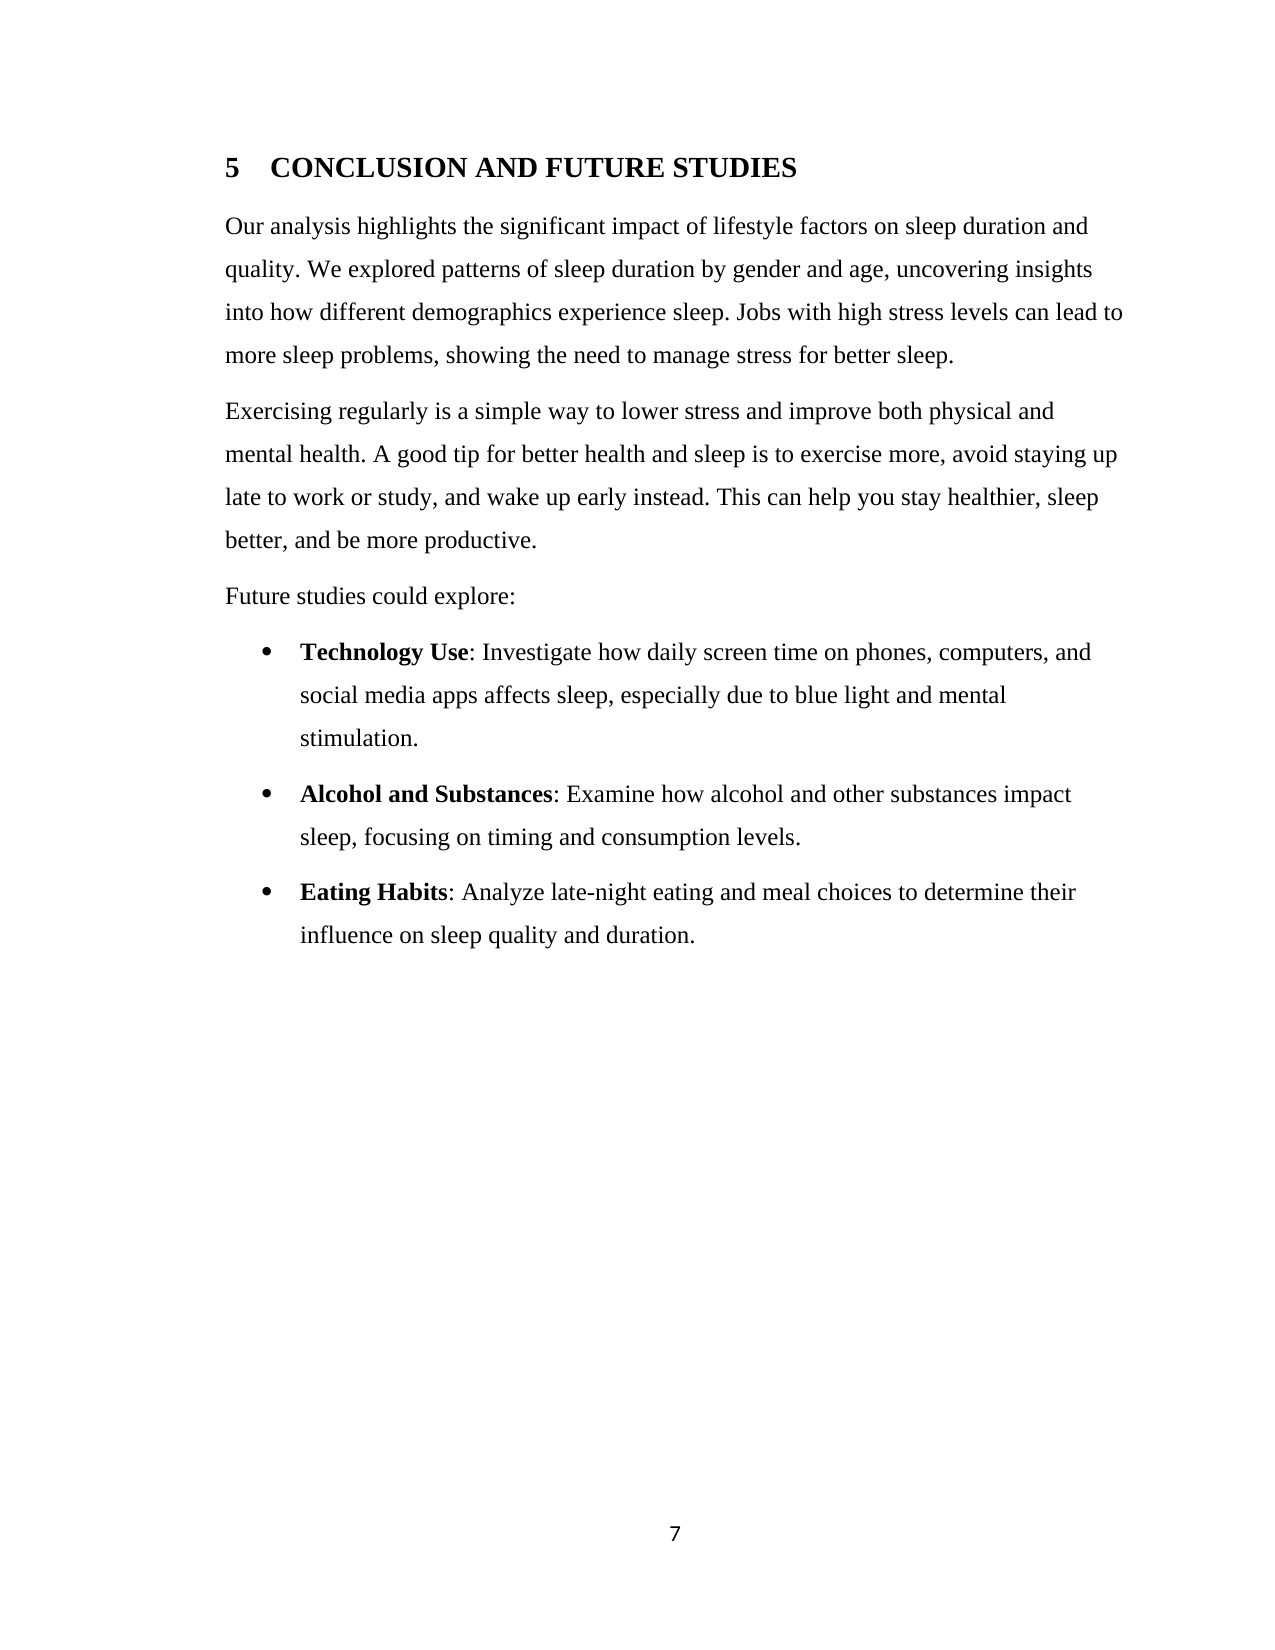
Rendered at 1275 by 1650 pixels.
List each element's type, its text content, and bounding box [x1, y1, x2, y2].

text Exercising regularly is a simple way to lower stress and improve both physical and mental health. A good tip for better health and sleep is to exercise more, avoid staying up late to work or study, and wake up early instead. This can help you stay healthier, sleep better, and be more productive. [225, 396, 1125, 554]
text Our analysis highlights the significant impact of lifestyle factors on sleep duration and quality. We explored patterns of sleep duration by gender and age, uncovering insights into how different demographics experience sleep. Jobs with high stress levels can lead to more sleep problems, showing the need to manage stress for better sleep. [225, 211, 1125, 369]
subtitle CONCLUSION AND FUTURE STUDIES [225, 150, 1125, 183]
list Technology Use: Investigate how daily screen time on phones, computers, and social media apps affects sleep, especially due to blue light and mental stimulation. [262, 637, 1125, 752]
list Eating Habits: Analyze late-night eating and meal choices to determine their influence on sleep quality and duration. [262, 877, 1125, 949]
text Future studies could explore: [225, 581, 1125, 610]
list Alcohol and Substances: Examine how alcohol and other substances impact sleep, focusing on timing and consumption levels. [262, 779, 1125, 851]
